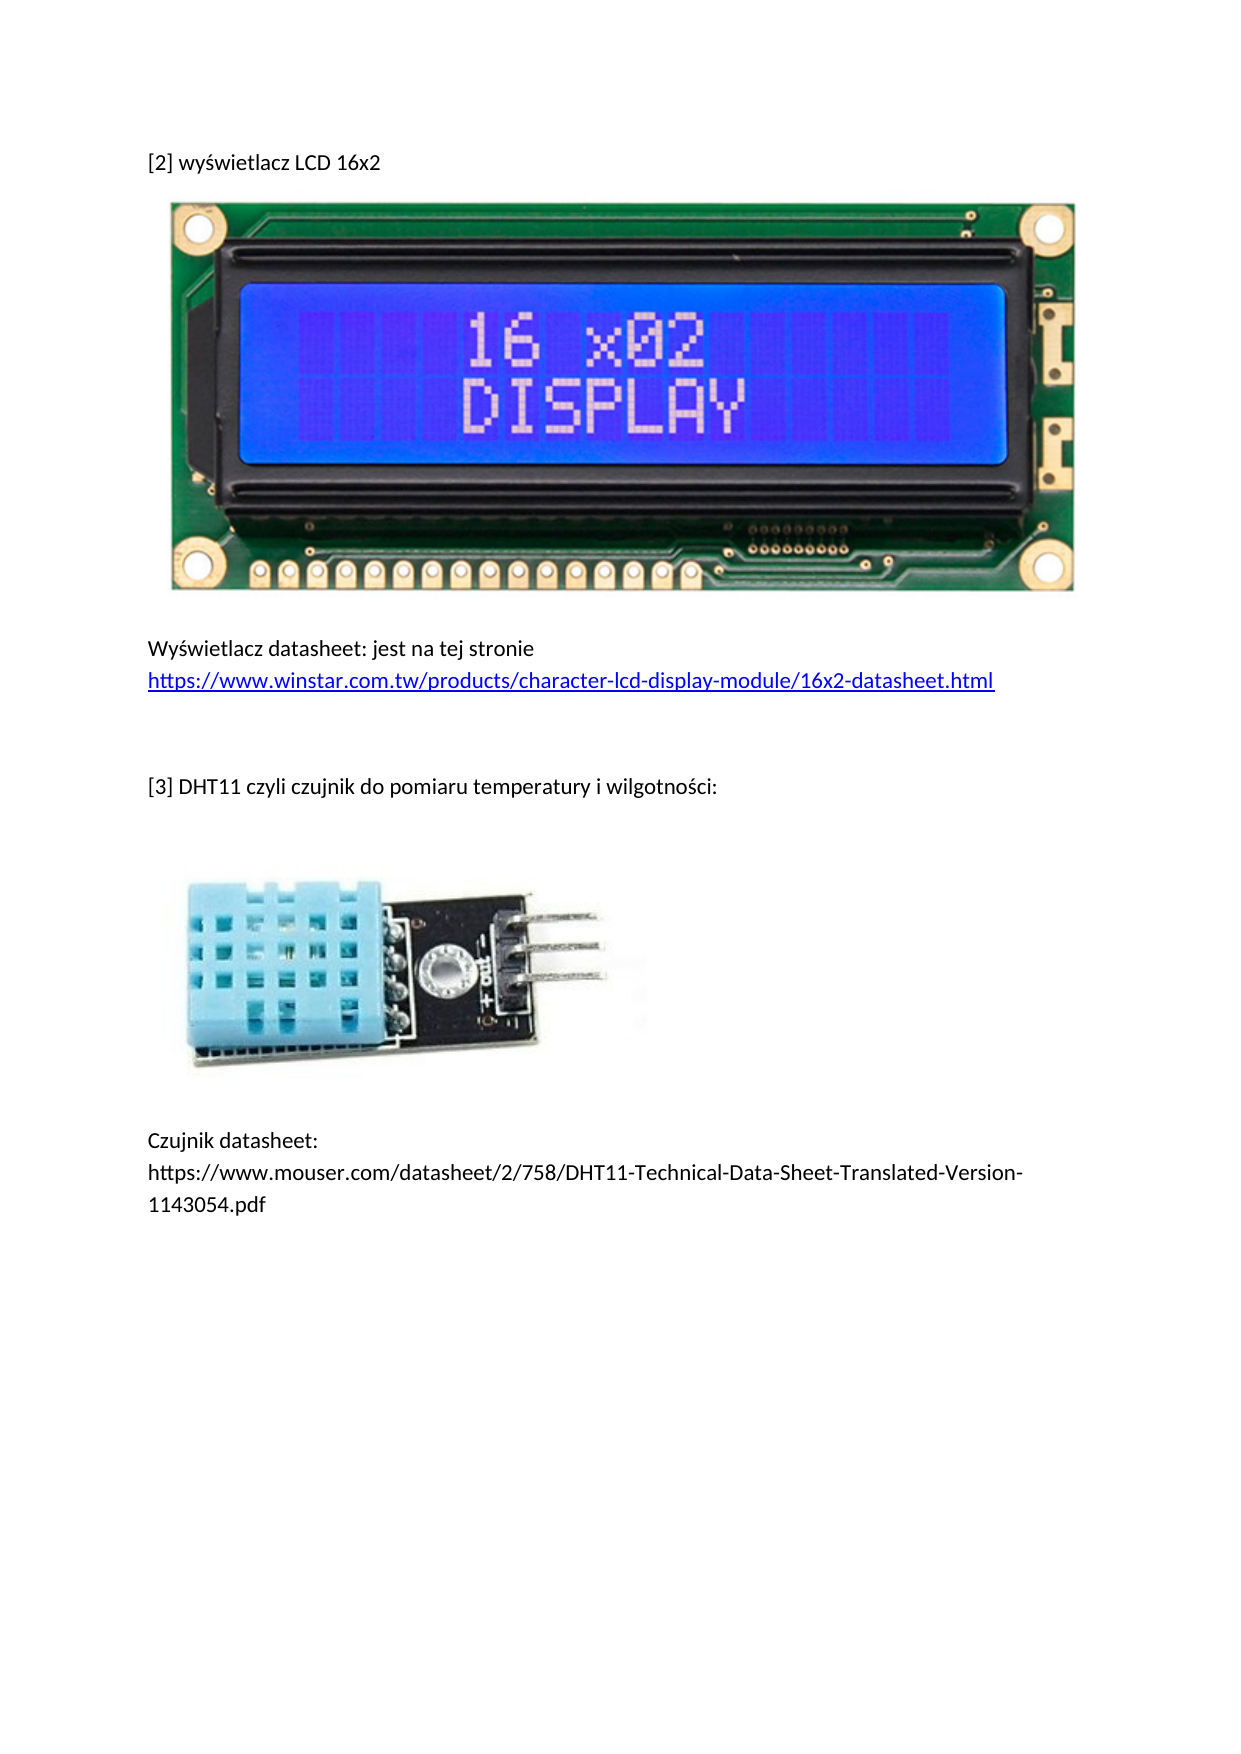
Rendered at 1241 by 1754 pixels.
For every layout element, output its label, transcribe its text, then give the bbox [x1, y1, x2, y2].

picture [147, 179, 1093, 609]
text [2] wyświetlacz LCD 16x2 [148, 148, 1093, 179]
text Czujnik datasheet: https://www.mouser.com/datasheet/2/758/DHT11-Technical-Data-Sheet-Translated-Version-1143054.pdf [148, 1126, 1093, 1219]
text [3] DHT11 czyli czujnik do pomiaru temperatury i wilgotności: [148, 772, 1093, 800]
text Wyświetlacz datasheet: jest na tej stronie https://www.winstar.com.tw/products/character-lcd-display-module/16x2-datasheet.html [148, 634, 1093, 694]
picture [147, 825, 648, 1102]
